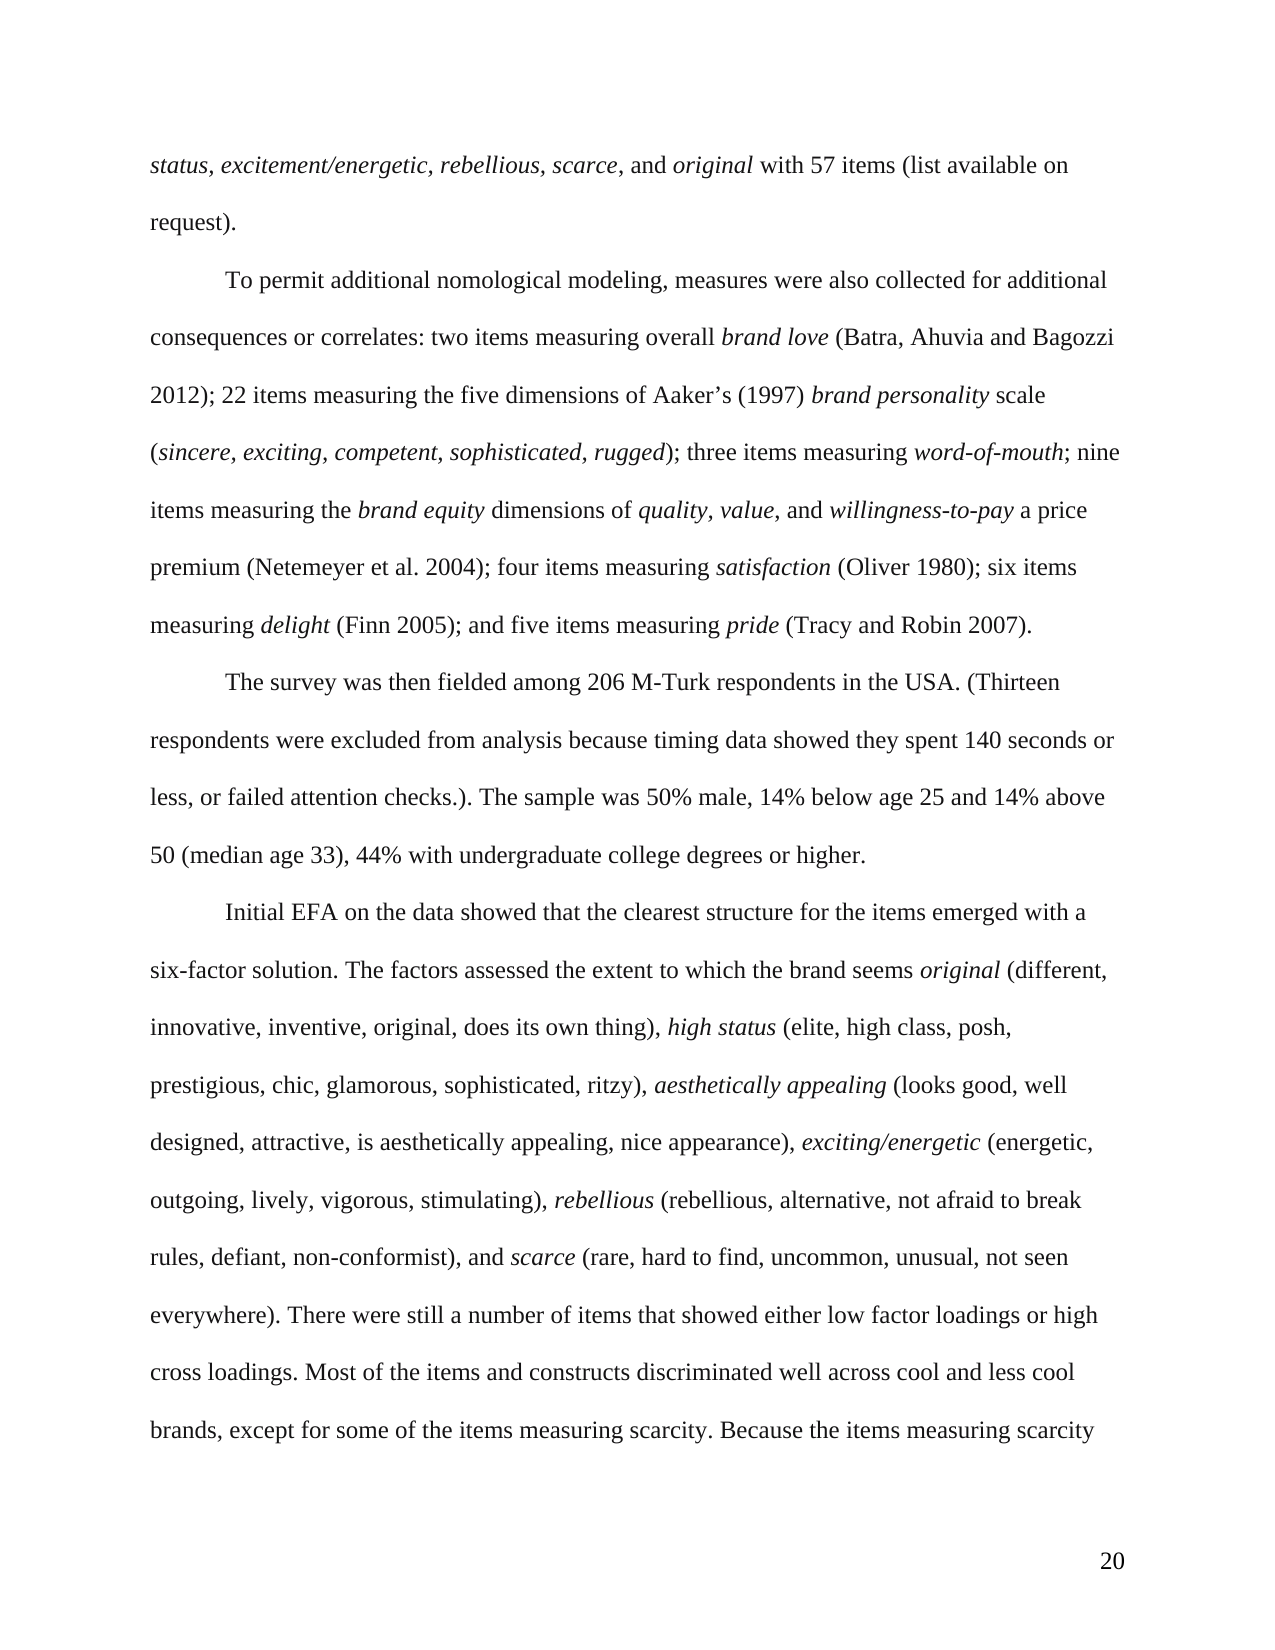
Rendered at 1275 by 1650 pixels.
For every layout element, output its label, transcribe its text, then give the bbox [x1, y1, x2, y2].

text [150, 897, 1125, 1444]
text To permit additional nomological modeling, measures were also collected for additional consequences or correlates: two items measuring overall brand love (Batra, Ahuvia and Bagozzi 2012); 22 items measuring the five dimensions of Aaker’s (1997) brand personality scale (sincere, exciting, competent, sophisticated, rugged); three items measuring word-of-mouth; nine items measuring the brand equity dimensions of quality, value, and willingness-to-pay a price premium (Netemeyer et al. 2004); four items measuring satisfaction (Oliver 1980); six items measuring delight (Finn 2005); and five items measuring pride (Tracy and Robin 2007). [150, 265, 1125, 639]
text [150, 150, 1125, 236]
text The survey was then fielded among 206 M-Turk respondents in the USA. (Thirteen respondents were excluded from analysis because timing data showed they spent 140 seconds or less, or failed attention checks.). The sample was 50% male, 14% below age 25 and 14% above 50 (median age 33), 44% with undergraduate college degrees or higher. [150, 667, 1125, 869]
